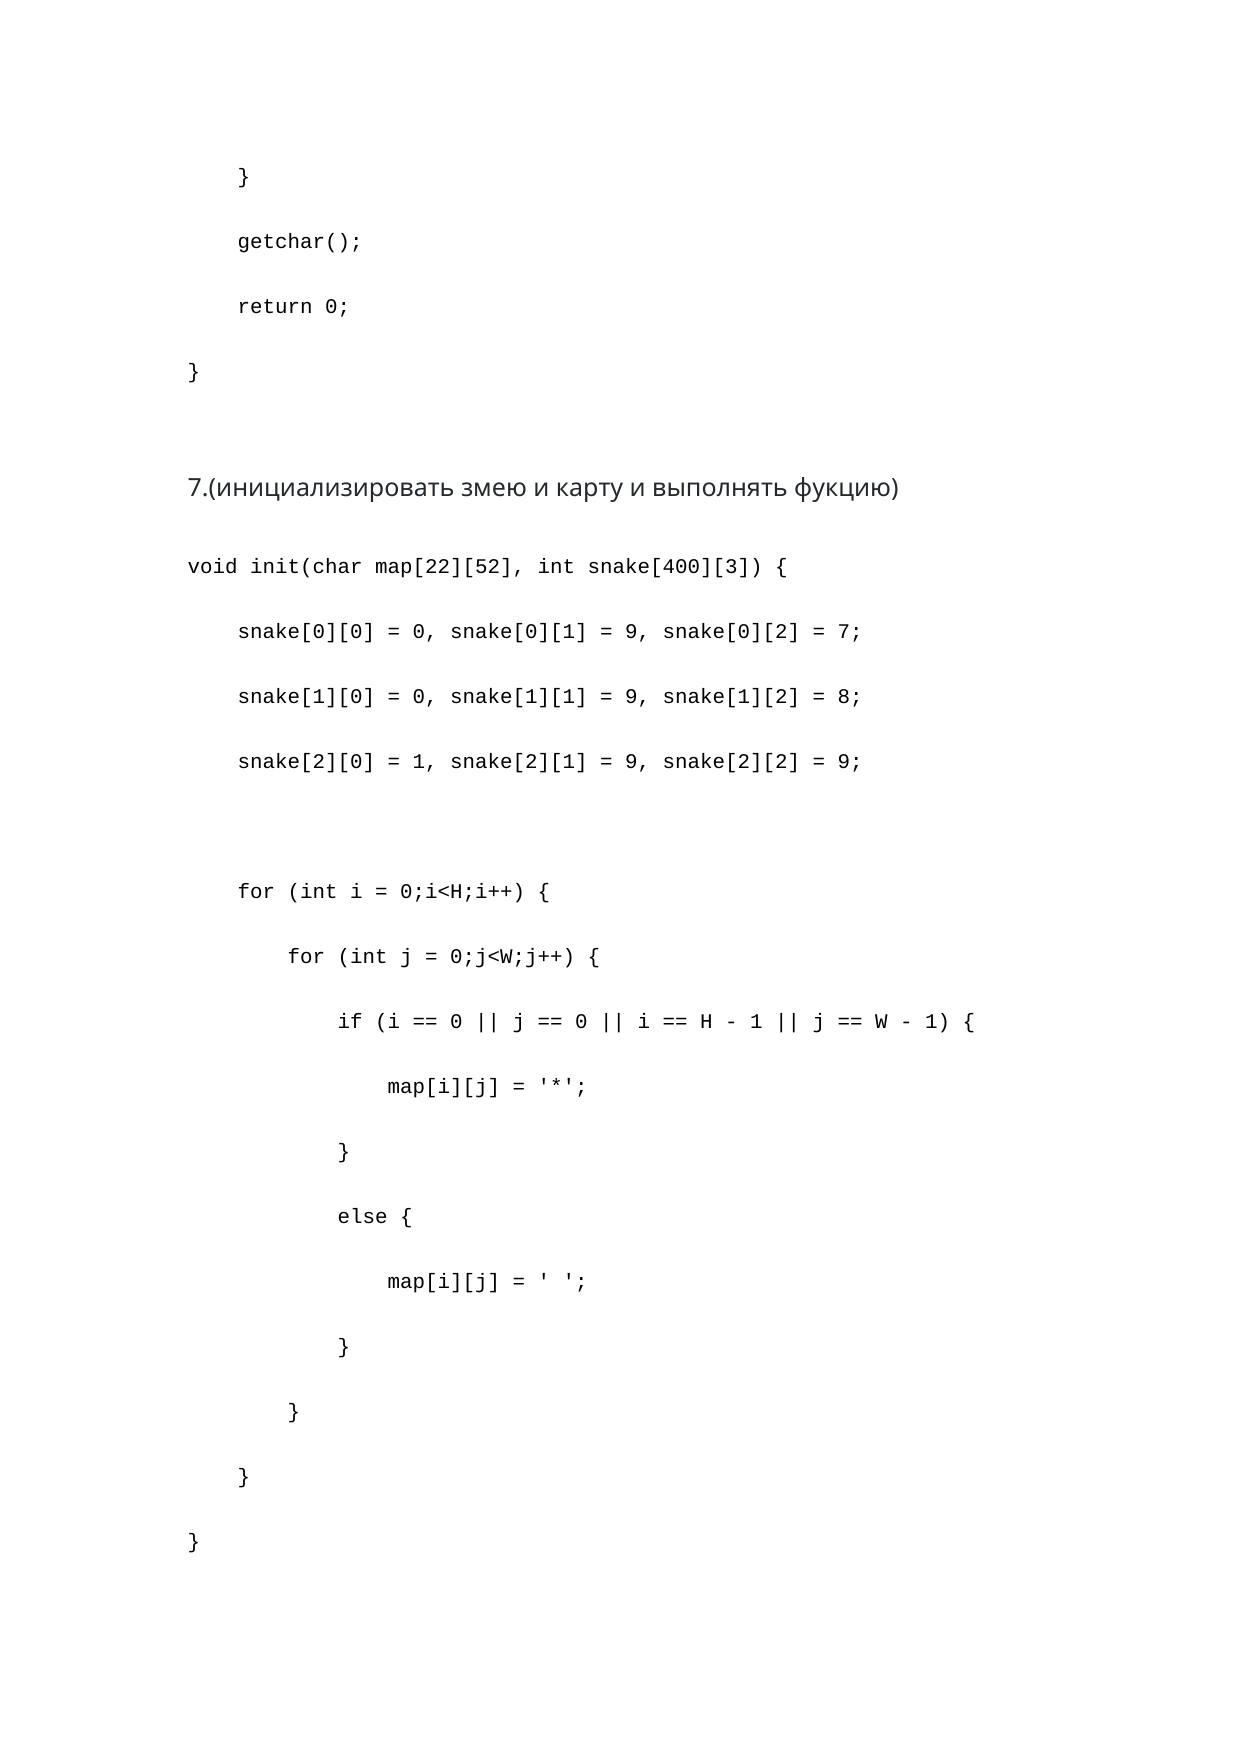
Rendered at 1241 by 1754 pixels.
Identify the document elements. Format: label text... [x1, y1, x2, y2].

text 7.(инициализировать змею и карту и выполнять фукцию) [187, 454, 1053, 519]
text for (int j = 0;j<W;j++) { [187, 942, 1053, 974]
text snake[2][0] = 1, snake[2][1] = 9, snake[2][2] = 9; [187, 747, 1053, 779]
text } [187, 1137, 1053, 1169]
text } [187, 1527, 1053, 1559]
text } [187, 357, 1053, 389]
text snake[0][0] = 0, snake[0][1] = 9, snake[0][2] = 7; [187, 617, 1053, 649]
text else { [187, 1202, 1053, 1234]
text getchar(); [187, 227, 1053, 259]
text } [187, 1397, 1053, 1429]
text map[i][j] = '*'; [187, 1072, 1053, 1104]
text } [187, 162, 1053, 194]
text } [187, 1462, 1053, 1494]
text if (i == 0 || j == 0 || i == H - 1 || j == W - 1) { [187, 1007, 1053, 1039]
text } [187, 1332, 1053, 1364]
text return 0; [187, 292, 1053, 324]
text map[i][j] = ' '; [187, 1267, 1053, 1299]
text snake[1][0] = 0, snake[1][1] = 9, snake[1][2] = 8; [187, 682, 1053, 714]
text void init(char map[22][52], int snake[400][3]) { [187, 552, 1053, 584]
text for (int i = 0;i<H;i++) { [187, 877, 1053, 909]
